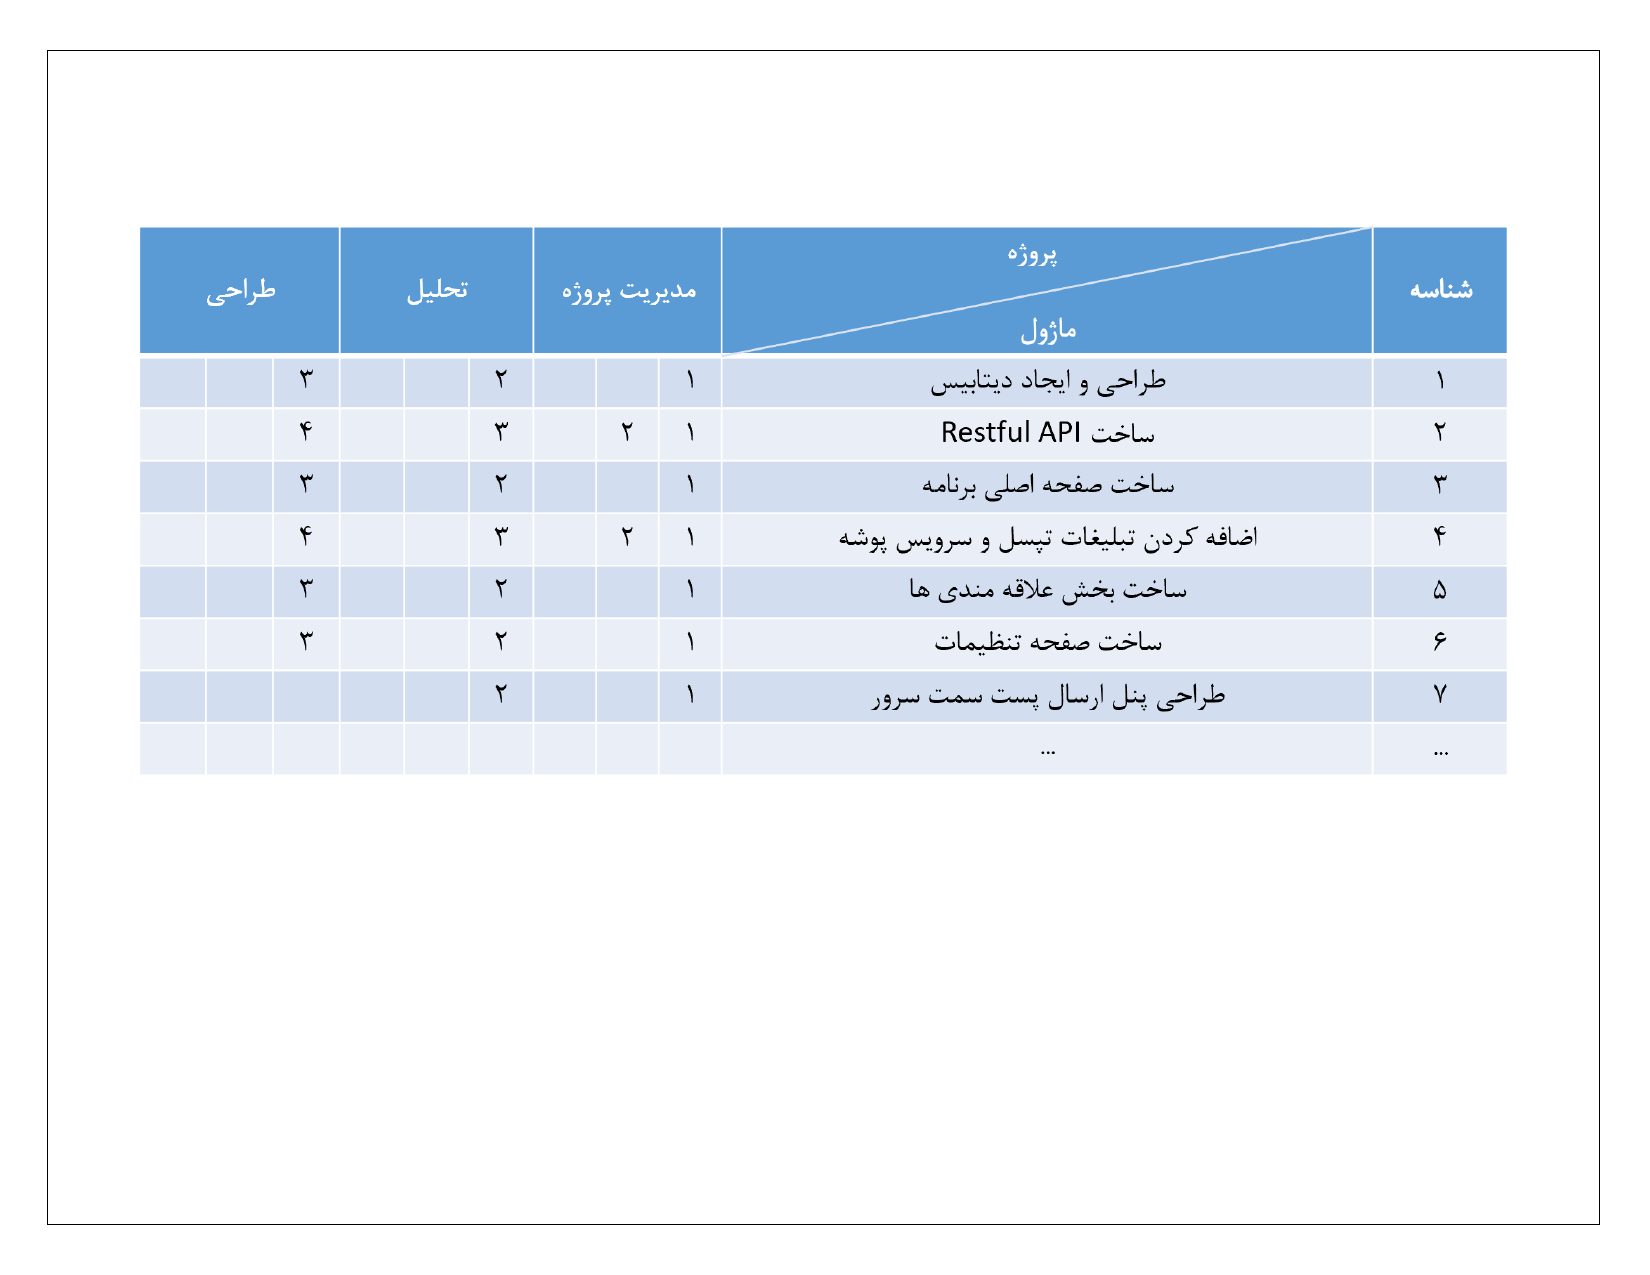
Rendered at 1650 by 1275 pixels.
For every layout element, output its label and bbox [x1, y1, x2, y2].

picture [126, 218, 1515, 787]
